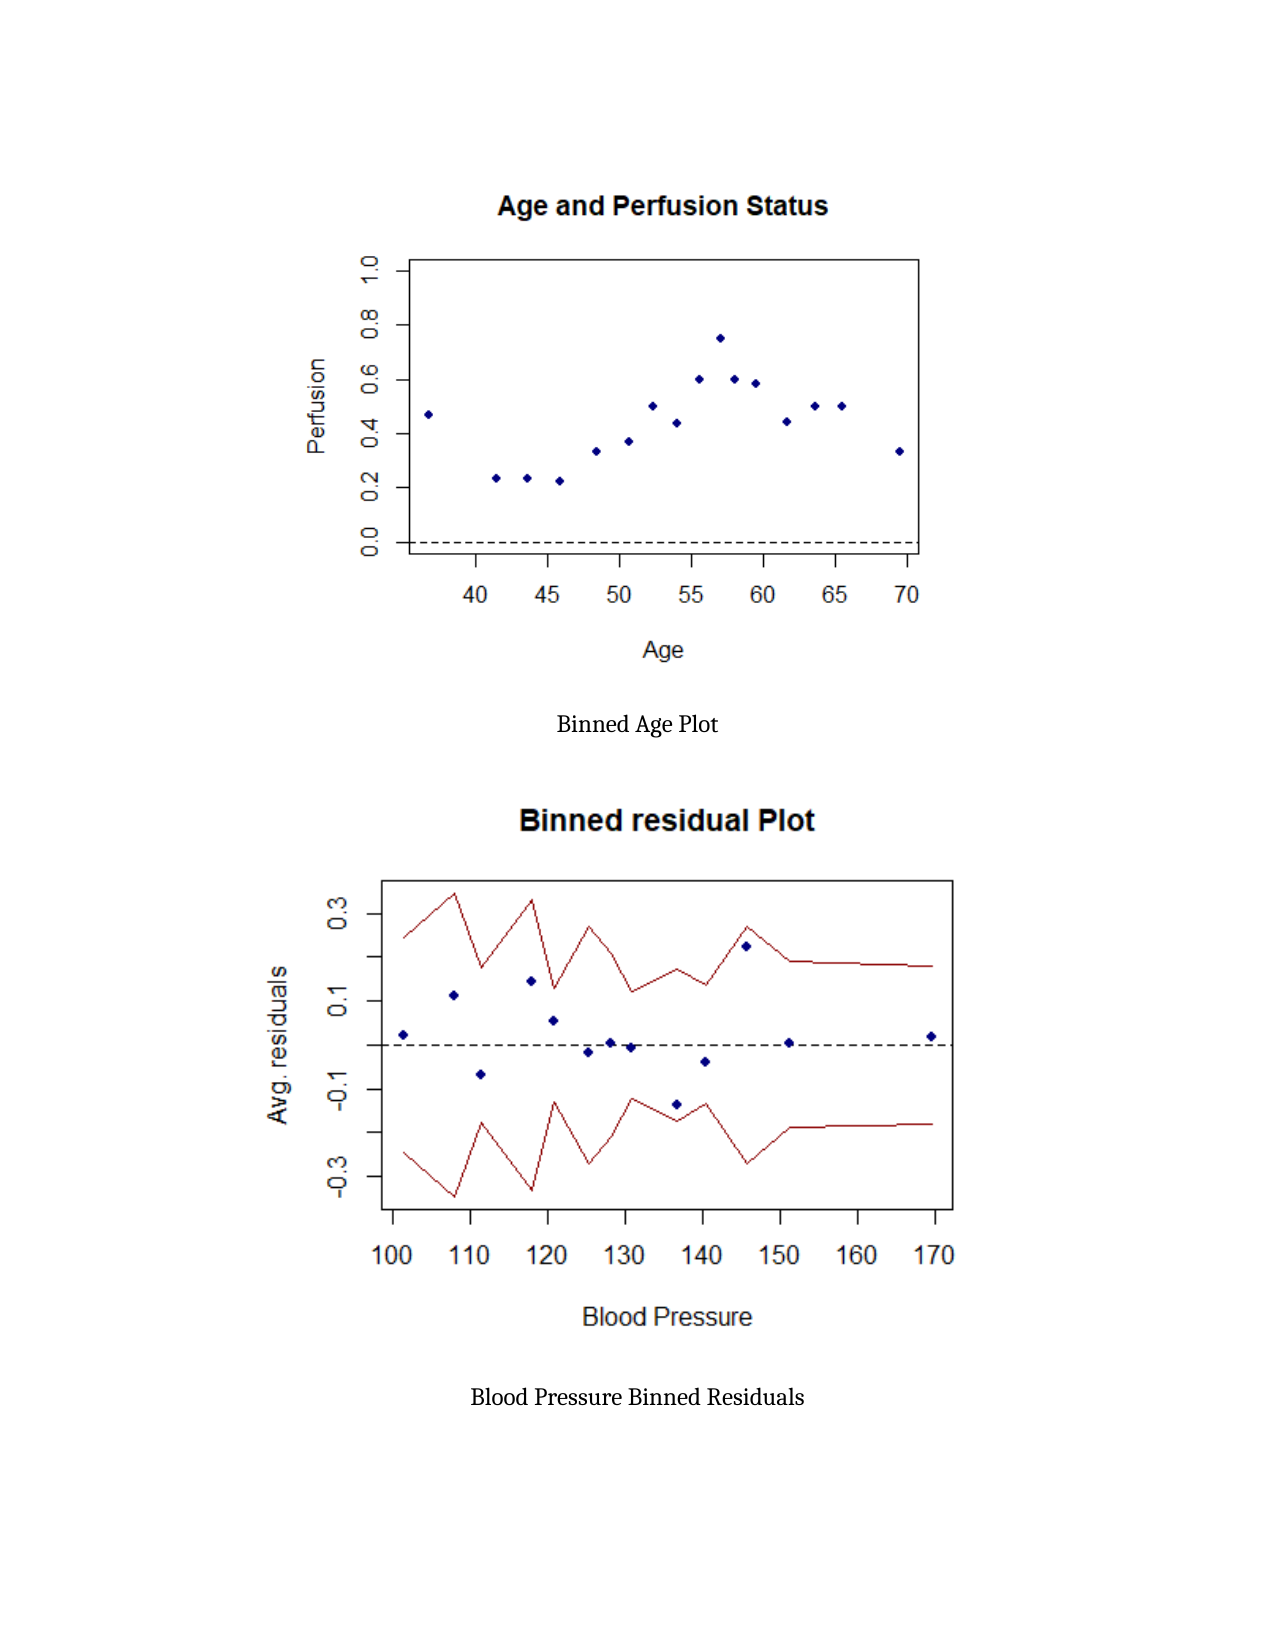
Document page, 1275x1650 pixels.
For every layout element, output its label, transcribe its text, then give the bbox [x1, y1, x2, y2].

text Binned Age Plot [150, 710, 1125, 739]
text Blood Pressure Binned Residuals [150, 1383, 1125, 1412]
picture [258, 757, 1017, 1364]
picture [299, 150, 976, 692]
